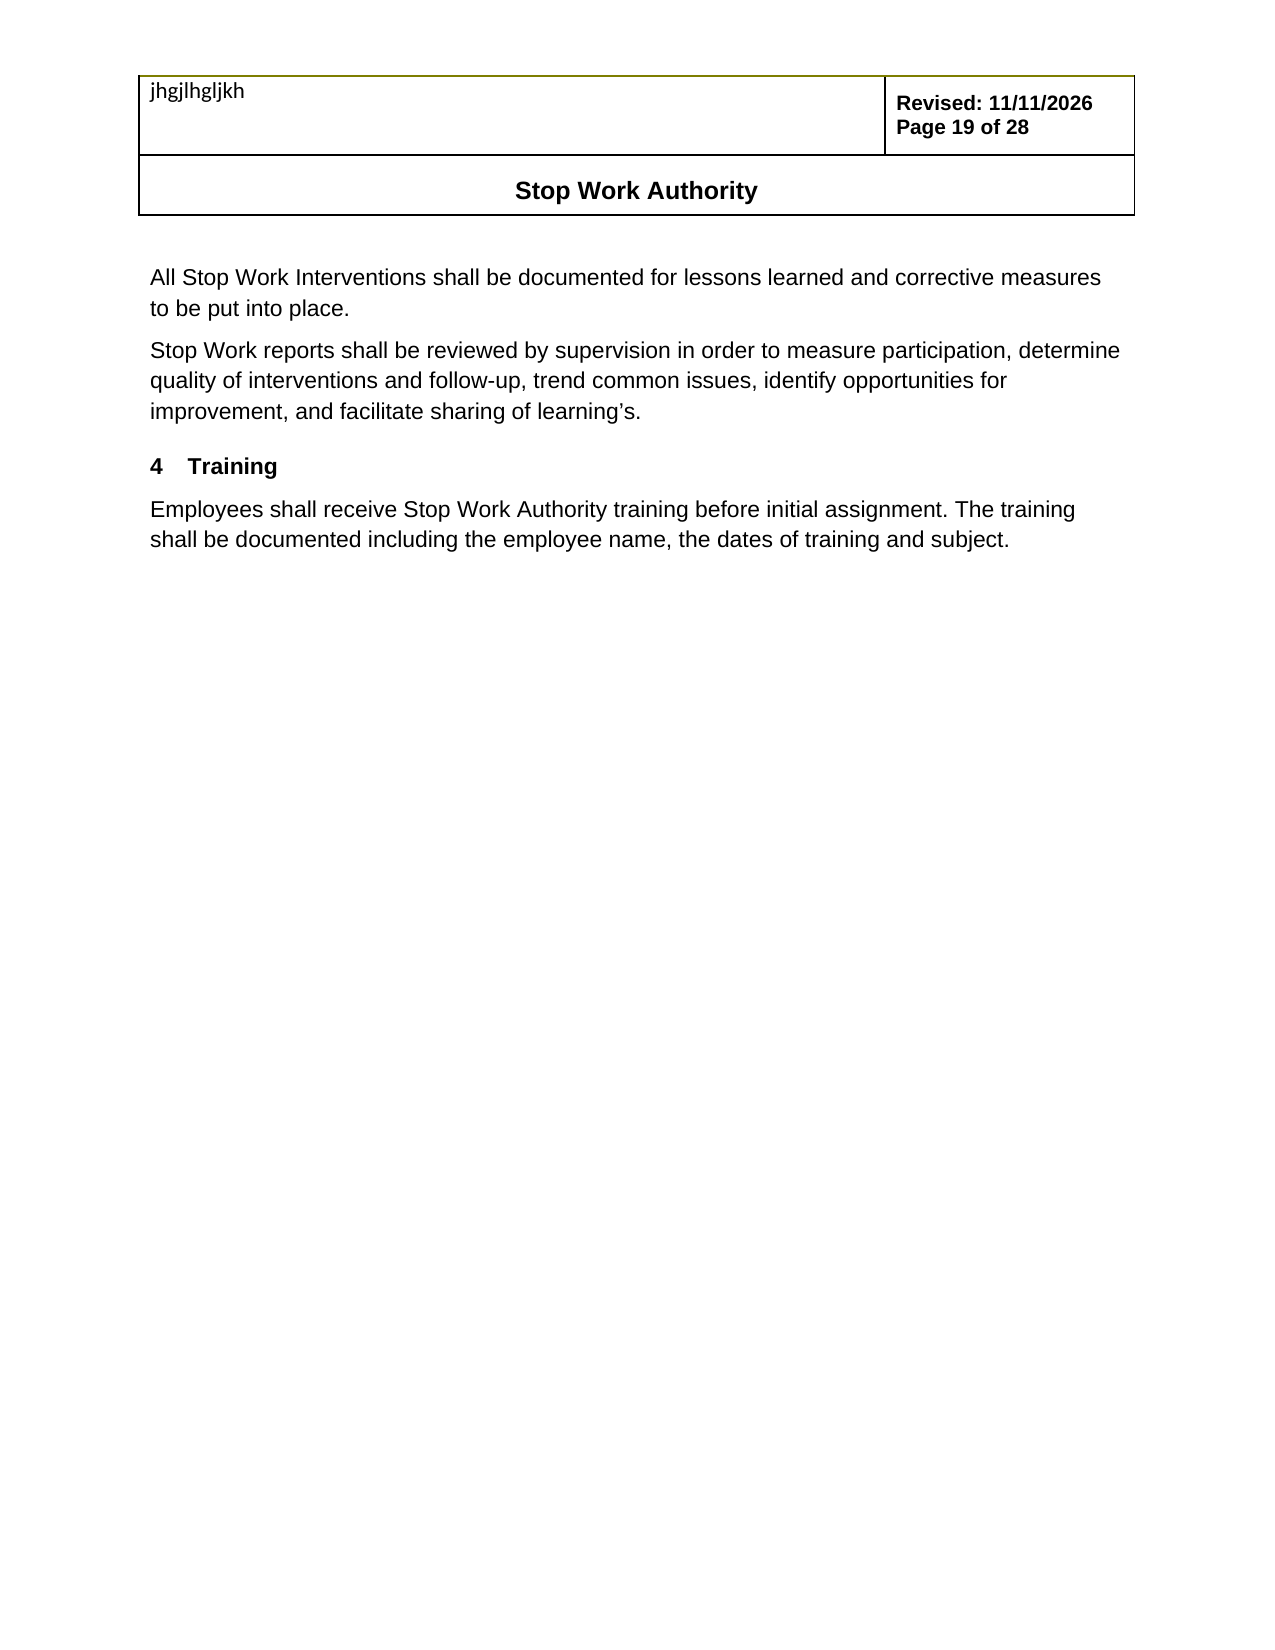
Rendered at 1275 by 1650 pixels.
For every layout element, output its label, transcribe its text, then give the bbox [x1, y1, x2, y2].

text All Stop Work Interventions shall be documented for lessons learned and corrective measures to be put into place. [150, 241, 1125, 321]
list Training [150, 453, 1125, 479]
text Employees shall receive Stop Work Authority training before initial assignment. The training shall be documented including the employee name, the dates of training and subject. [150, 496, 1125, 552]
text Stop Work reports shall be reviewed by supervision in order to measure participation, determine quality of interventions and follow-up, trend common issues, identify opportunities for improvement, and facilitate sharing of learning’s. [150, 337, 1125, 424]
